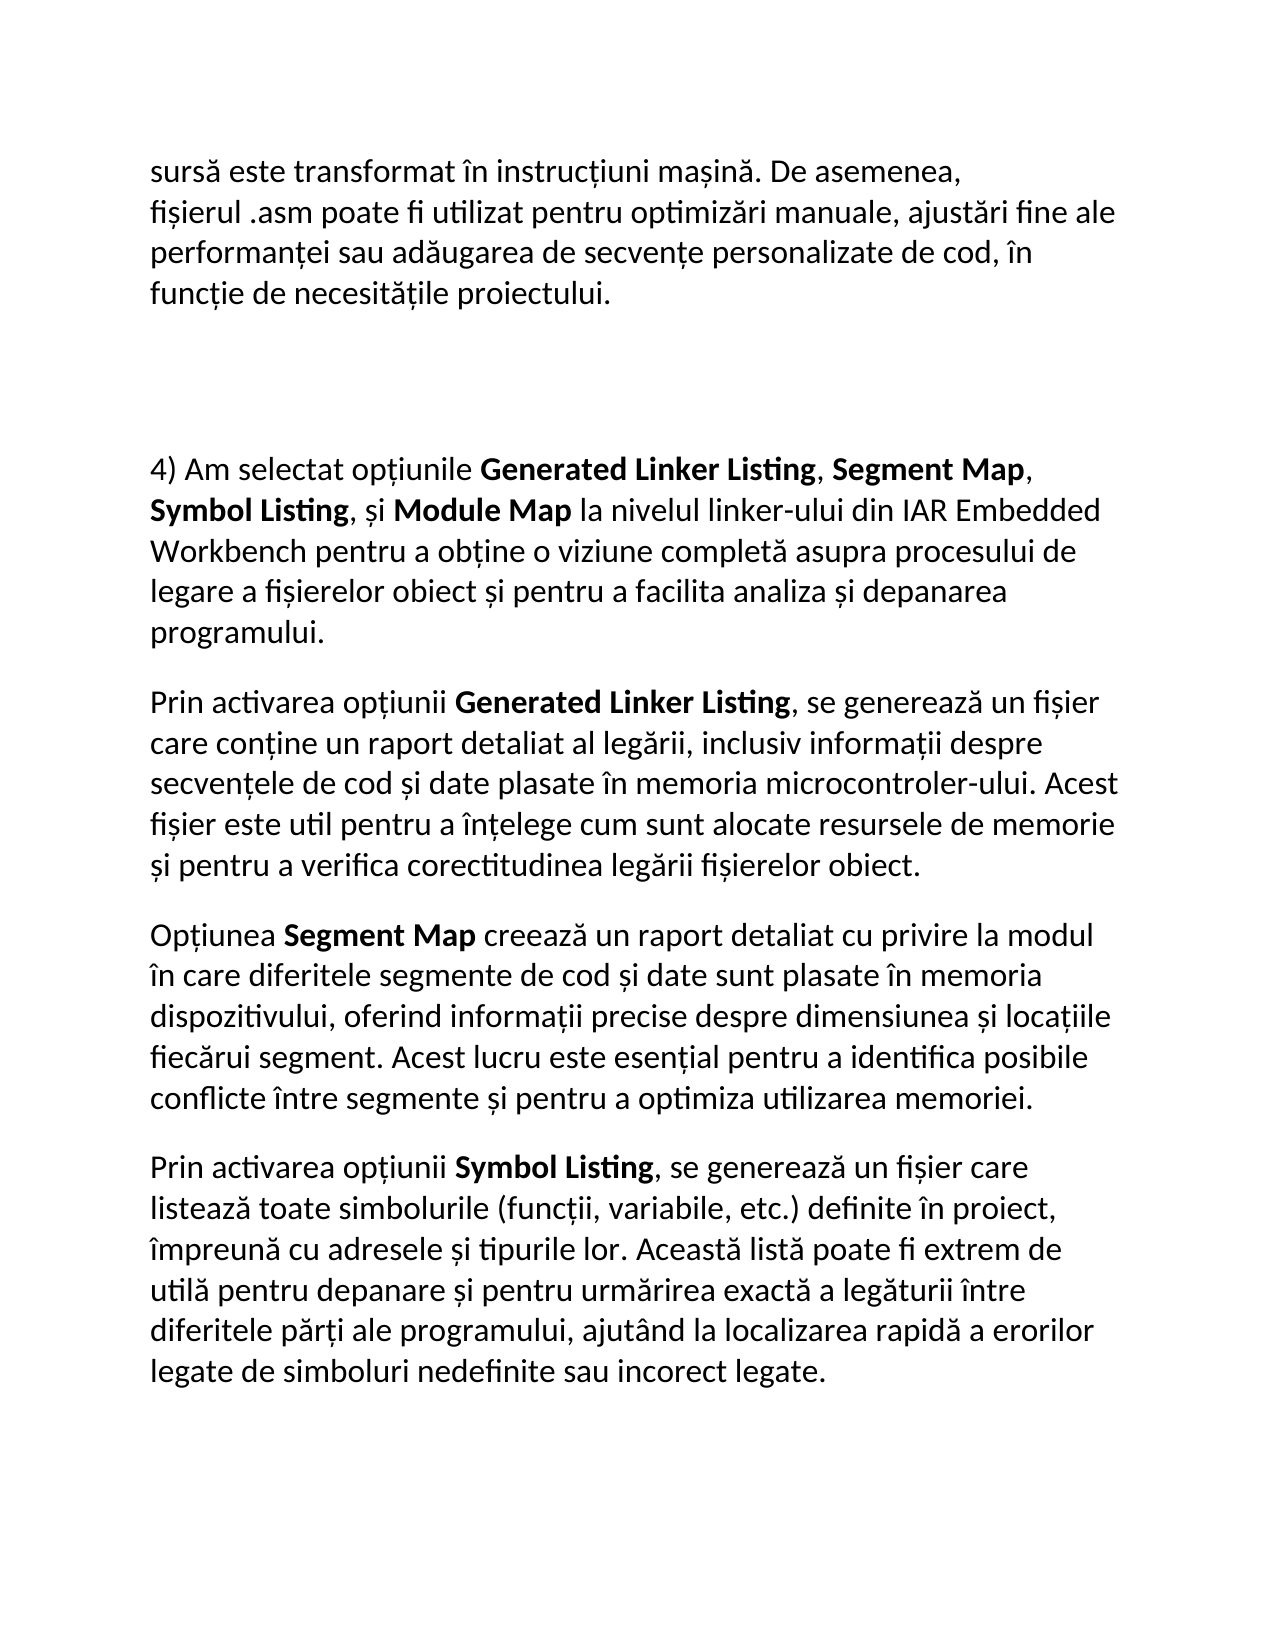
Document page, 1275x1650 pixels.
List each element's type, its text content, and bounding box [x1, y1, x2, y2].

text Prin activarea opțiunii Generated Linker Listing, se generează un fișier care conține un raport detaliat al legării, inclusiv informații despre secvențele de cod și date plasate în memoria microcontroler-ului. Acest fișier este util pentru a înțelege cum sunt alocate resursele de memorie și pentru a verifica corectitudinea legării fișierelor obiect. [150, 681, 1125, 884]
text Opțiunea Segment Map creează un raport detaliat cu privire la modul în care diferitele segmente de cod și date sunt plasate în memoria dispozitivului, oferind informații precise despre dimensiunea și locațiile fiecărui segment. Acest lucru este esențial pentru a identifica posibile conflicte între segmente și pentru a optimiza utilizarea memoriei. [150, 914, 1125, 1117]
text 4) Am selectat opțiunile Generated Linker Listing, Segment Map, Symbol Listing, și Module Map la nivelul linker-ului din IAR Embedded Workbench pentru a obține o viziune completă asupra procesului de legare a fișierelor obiect și pentru a facilita analiza și depanarea programului. [150, 448, 1125, 652]
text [150, 150, 1125, 313]
text Prin activarea opțiunii Symbol Listing, se generează un fișier care listează toate simbolurile (funcții, variabile, etc.) definite în proiect, împreună cu adresele și tipurile lor. Această listă poate fi extrem de utilă pentru depanare și pentru urmărirea exactă a legăturii între diferitele părți ale programului, ajutând la localizarea rapidă a erorilor legate de simboluri nedefinite sau incorect legate. [150, 1147, 1125, 1391]
